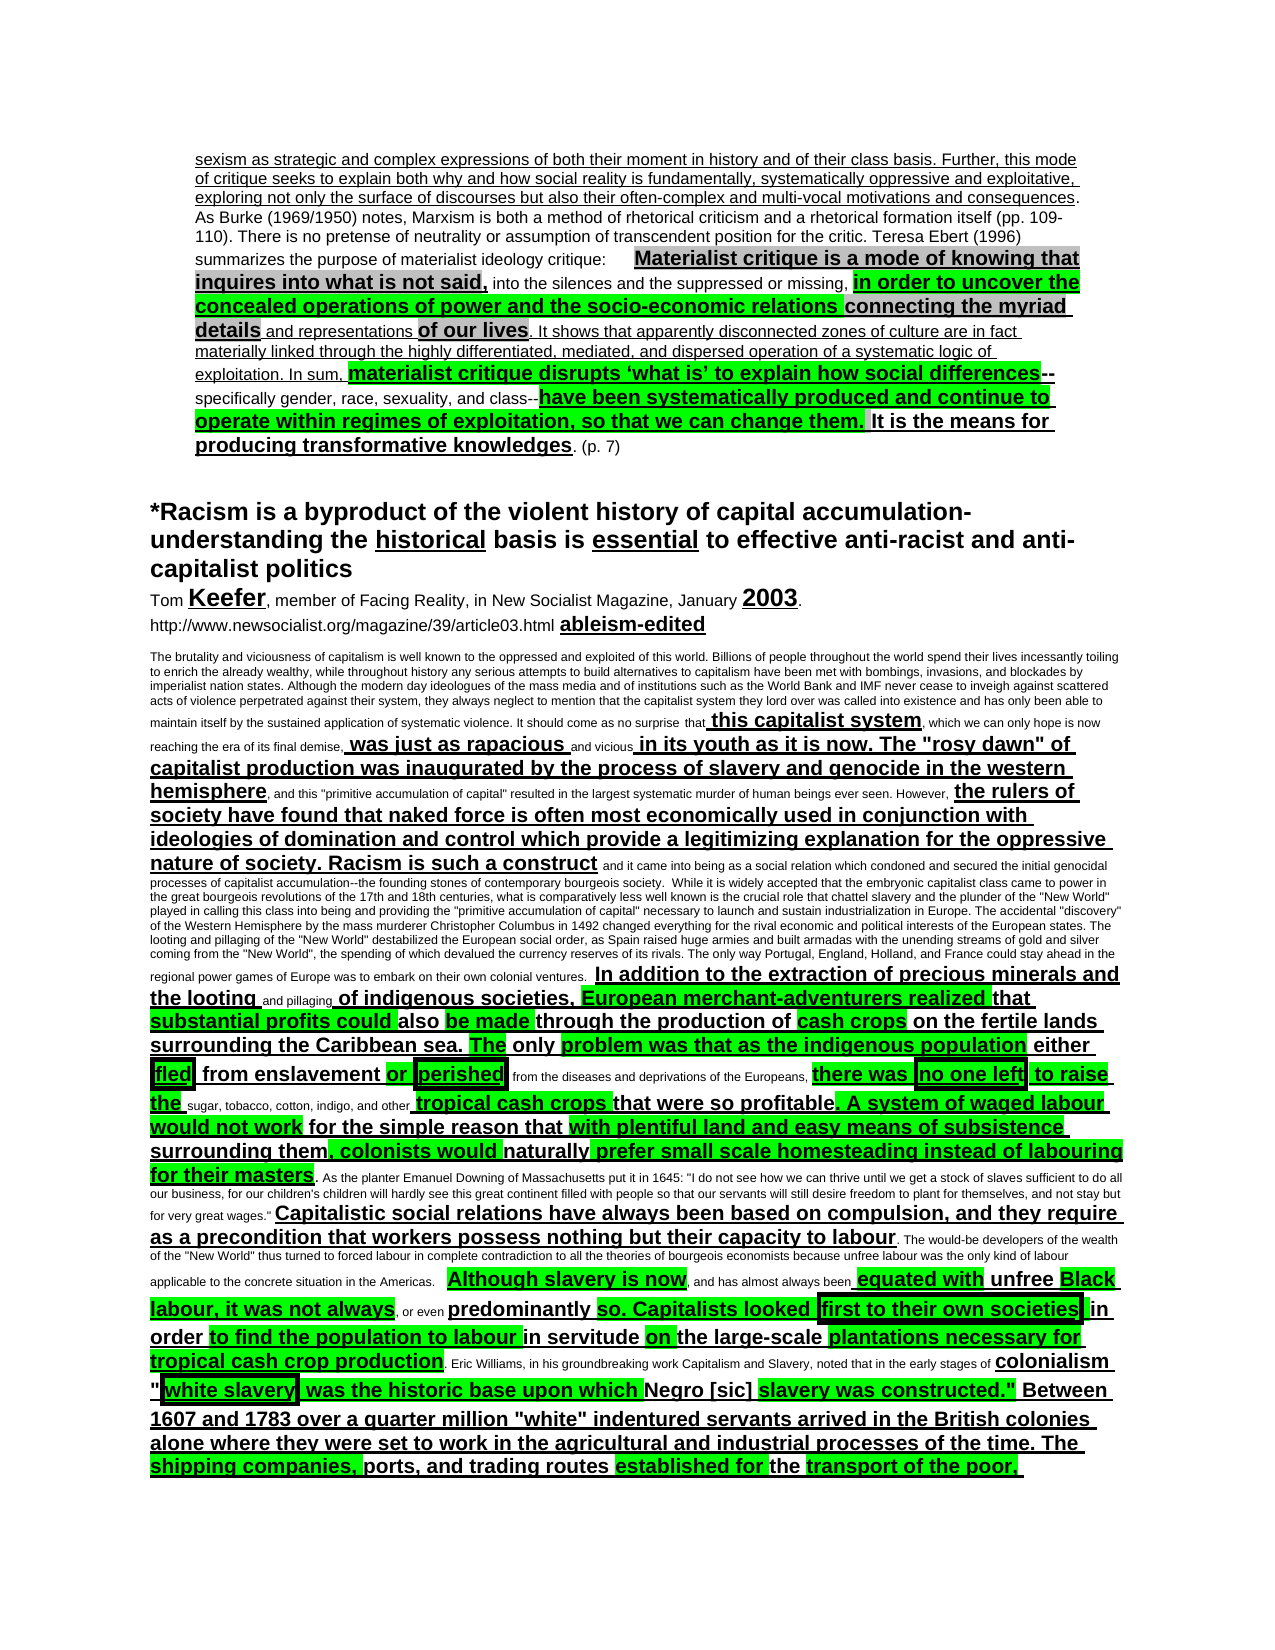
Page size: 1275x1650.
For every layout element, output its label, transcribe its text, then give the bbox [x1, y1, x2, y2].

text *Racism is a byproduct of the violent history of capital accumulation- understanding the historical basis is essential to effective anti-racist and anti-capitalist politics [150, 497, 1125, 583]
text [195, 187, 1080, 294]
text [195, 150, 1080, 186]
text Tom Keefer, member of Facing Reality, in New Socialist Magazine, January 2003. http://www.newsocialist.org/magazine/39/article03.html ableism-edited [150, 583, 1125, 636]
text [195, 294, 1080, 457]
